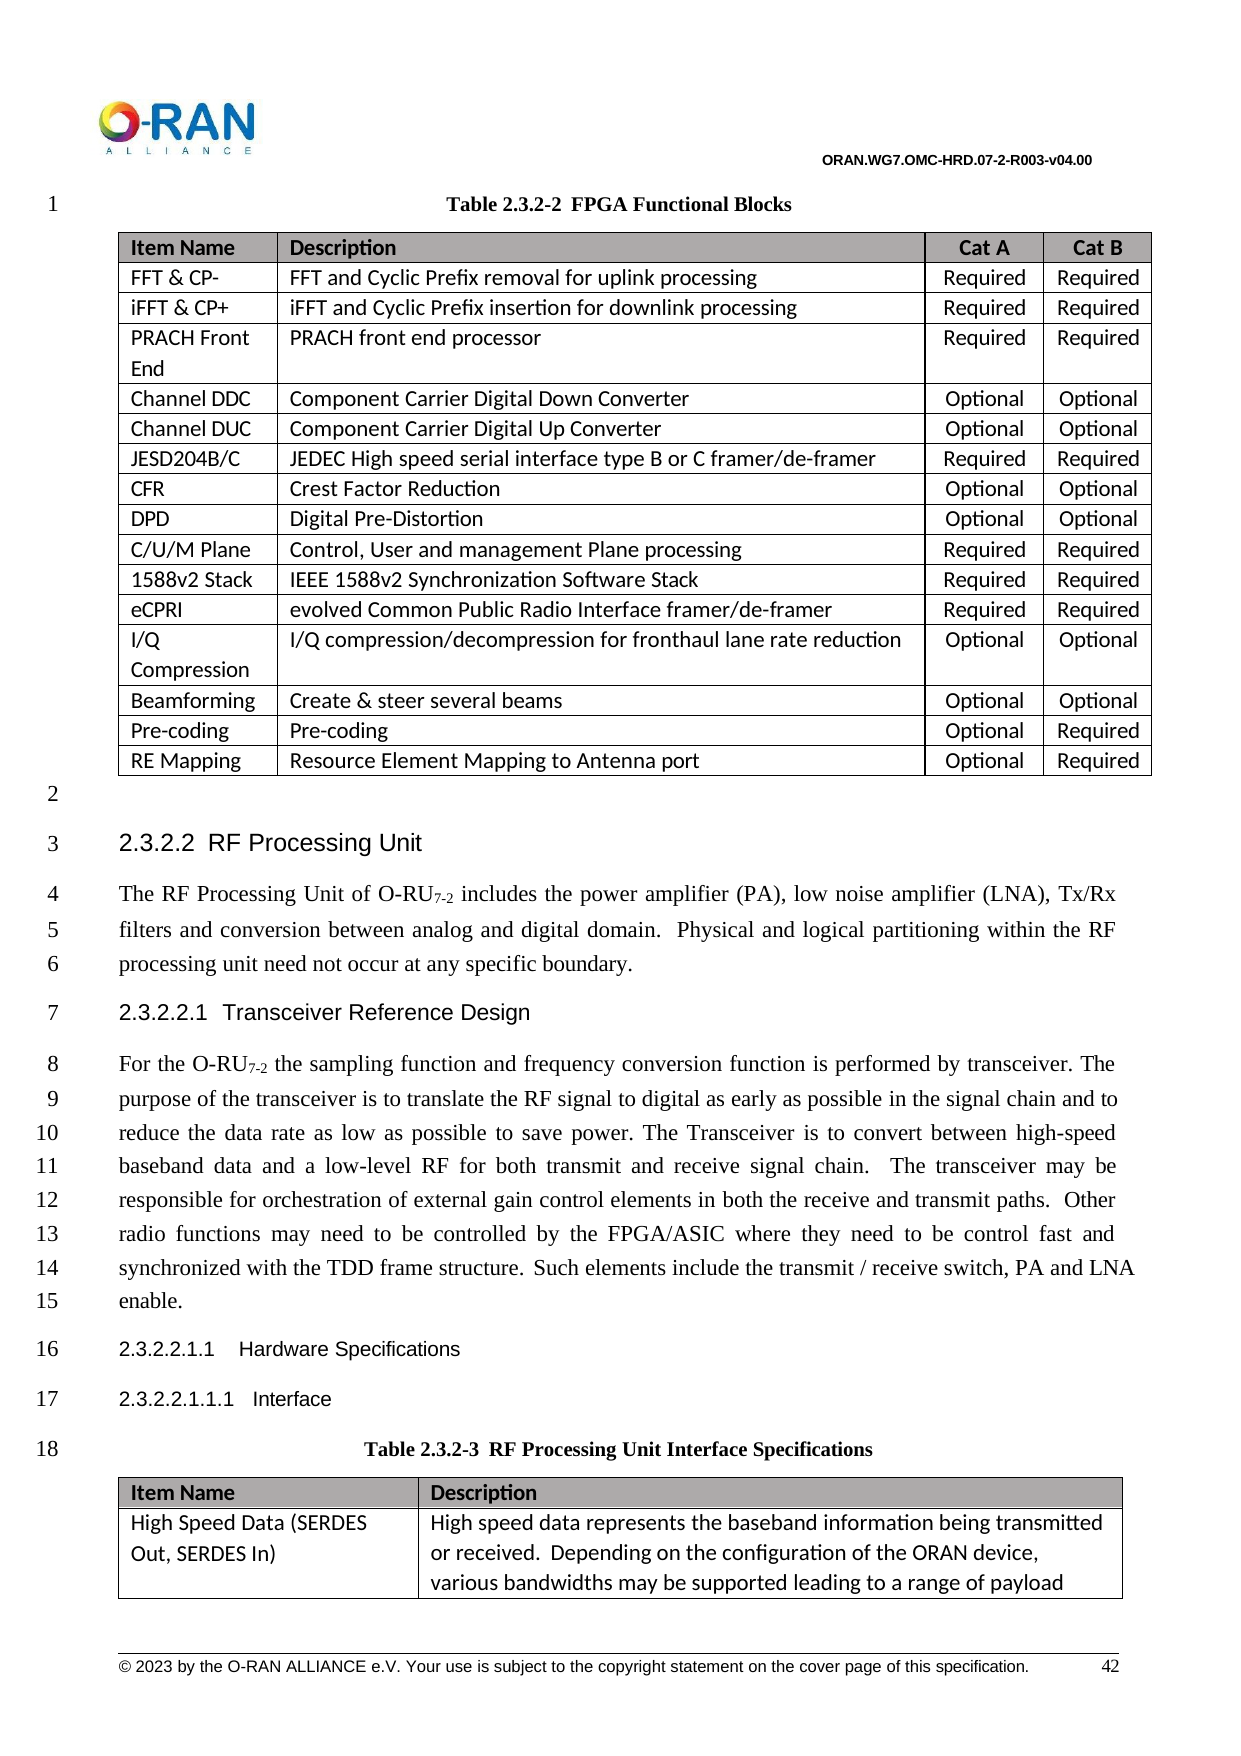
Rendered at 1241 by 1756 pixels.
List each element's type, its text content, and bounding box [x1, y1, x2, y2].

table_cell Optional [926, 625, 1043, 685]
table_cell Pre-coding [278, 716, 924, 745]
table_header Description [278, 233, 924, 262]
table_cell IEEE 1588v2 Synchronization Software Stack [278, 565, 924, 594]
table_cell JESD204B/C [119, 444, 277, 473]
table_cell Optional [1044, 625, 1151, 685]
table_header Cat A [926, 233, 1043, 262]
table_cell FFT and Cyclic Prefix removal for uplink processing [278, 263, 924, 292]
list 2.3.2.2.1 Transceiver Reference Design [47, 998, 1207, 1025]
table_cell Optional [1044, 474, 1151, 503]
table_cell Required [1044, 595, 1151, 624]
table_cell iFFT and Cyclic Prefix insertion for downlink processing [278, 293, 924, 322]
table_cell Optional [1044, 414, 1151, 443]
list processing unit need not occur at any specific boundary. [47, 950, 1207, 976]
table_cell Control, User and management Plane processing [278, 535, 924, 564]
table_cell Required [1044, 324, 1151, 383]
list synchronized with the TDD frame structure. Such elements include the transmit / receive switch, PA and LNA [35, 1253, 1207, 1280]
table_cell CFR [119, 474, 277, 503]
text 1 Table 2.3.2-2 FPGA Functional Blocks [47, 190, 1207, 217]
table_cell Optional [1044, 384, 1151, 413]
table_cell Channel DDC [119, 384, 277, 413]
table_cell Create & steer several beams [278, 686, 924, 715]
table_cell Optional [926, 474, 1043, 503]
table_cell Optional [926, 414, 1043, 443]
table_cell DPD [119, 505, 277, 534]
table_cell C/U/M Plane [119, 535, 277, 564]
picture [90, 99, 263, 160]
list The RF Processing Unit of O-RU7-2 includes the power amplifier (PA), low noise amplifier (LNA), Tx/Rx [47, 880, 1207, 909]
table_cell I/Q Compression [119, 625, 277, 685]
table_cell Optional [926, 505, 1043, 534]
list Table 2.3.2-3 RF Processing Unit Interface Specifications [35, 1435, 1207, 1462]
table_cell Required [1044, 565, 1151, 594]
table_cell eCPRI [119, 595, 277, 624]
table_cell PRACH Front End [119, 324, 277, 383]
table_cell Optional [1044, 505, 1151, 534]
table_cell Required [926, 444, 1043, 473]
table_cell RE Mapping [119, 746, 277, 775]
table_cell Required [1044, 716, 1151, 745]
table_cell Optional [926, 716, 1043, 745]
table_cell 1588v2 Stack [119, 565, 277, 594]
table_cell Channel DUC [119, 414, 277, 443]
table_cell Required [1044, 293, 1151, 322]
table_cell I/Q compression/decompression for fronthaul lane rate reduction [278, 625, 924, 685]
table_cell Required [1044, 263, 1151, 292]
table_cell Required [1044, 444, 1151, 473]
table_cell Pre-coding [119, 716, 277, 745]
table_cell FFT & CP- [119, 263, 277, 292]
list 2.3.2.2.1.1.1 Interface [35, 1386, 1207, 1412]
subtitle 2.3.2.2 RF Processing Unit [47, 828, 1207, 857]
list filters and conversion between analog and digital domain. Physical and logical partitioning within the RF [47, 916, 1207, 942]
text 2 [47, 780, 1207, 807]
table_cell High speed data represents the baseband information being transmitted or received. Depending on the configuration of the ORAN device, various bandwidths may be supported leading to a range of payload [419, 1509, 1122, 1598]
table_cell Optional [926, 746, 1043, 775]
list purpose of the transceiver is to translate the RF signal to digital as early as possible in the signal chain and to [47, 1085, 1207, 1112]
table_cell Required [926, 535, 1043, 564]
table_cell Beamforming [119, 686, 277, 715]
table_cell Crest Factor Reduction [278, 474, 924, 503]
list For the O-RU7-2 the sampling function and frequency conversion function is performed by transceiver. The [47, 1049, 1207, 1078]
table_cell Required [1044, 535, 1151, 564]
table_cell Digital Pre-Distortion [278, 505, 924, 534]
table_cell Required [926, 595, 1043, 624]
table_cell Required [1044, 746, 1151, 775]
list reduce the data rate as low as possible to save power. The Transceiver is to convert between high-speed [35, 1119, 1207, 1145]
table_cell JEDEC High speed serial interface type B or C framer/de-framer [278, 444, 924, 473]
table_cell Resource Element Mapping to Antenna port [278, 746, 924, 775]
table_cell Optional [926, 686, 1043, 715]
table_cell iFFT & CP+ [119, 293, 277, 322]
list baseband data and a low-level RF for both transmit and receive signal chain. The transceiver may be [35, 1152, 1207, 1179]
table_cell Required [926, 293, 1043, 322]
table_cell Component Carrier Digital Up Converter [278, 414, 924, 443]
list radio functions may need to be controlled by the FPGA/ASIC where they need to be control fast and [35, 1220, 1207, 1246]
table_cell Component Carrier Digital Down Converter [278, 384, 924, 413]
table_cell High Speed Data (SERDES Out, SERDES In) [119, 1509, 418, 1598]
table_header Cat B [1044, 233, 1151, 262]
table_cell Required [926, 263, 1043, 292]
table_cell evolved Common Public Radio Interface framer/de-framer [278, 595, 924, 624]
table_cell Optional [926, 384, 1043, 413]
table_header Item Name [119, 233, 277, 262]
table_cell Required [926, 324, 1043, 383]
list responsible for orchestration of external gain control elements in both the receive and transmit paths. Other [35, 1186, 1207, 1212]
list 2.3.2.2.1.1 Hardware Specifications [35, 1336, 1207, 1362]
table_header Description [419, 1478, 1122, 1507]
table_cell PRACH front end processor [278, 324, 924, 383]
table_cell Required [926, 565, 1043, 594]
table_header Item Name [119, 1478, 418, 1507]
list enable. [35, 1287, 1207, 1314]
table_cell Optional [1044, 686, 1151, 715]
